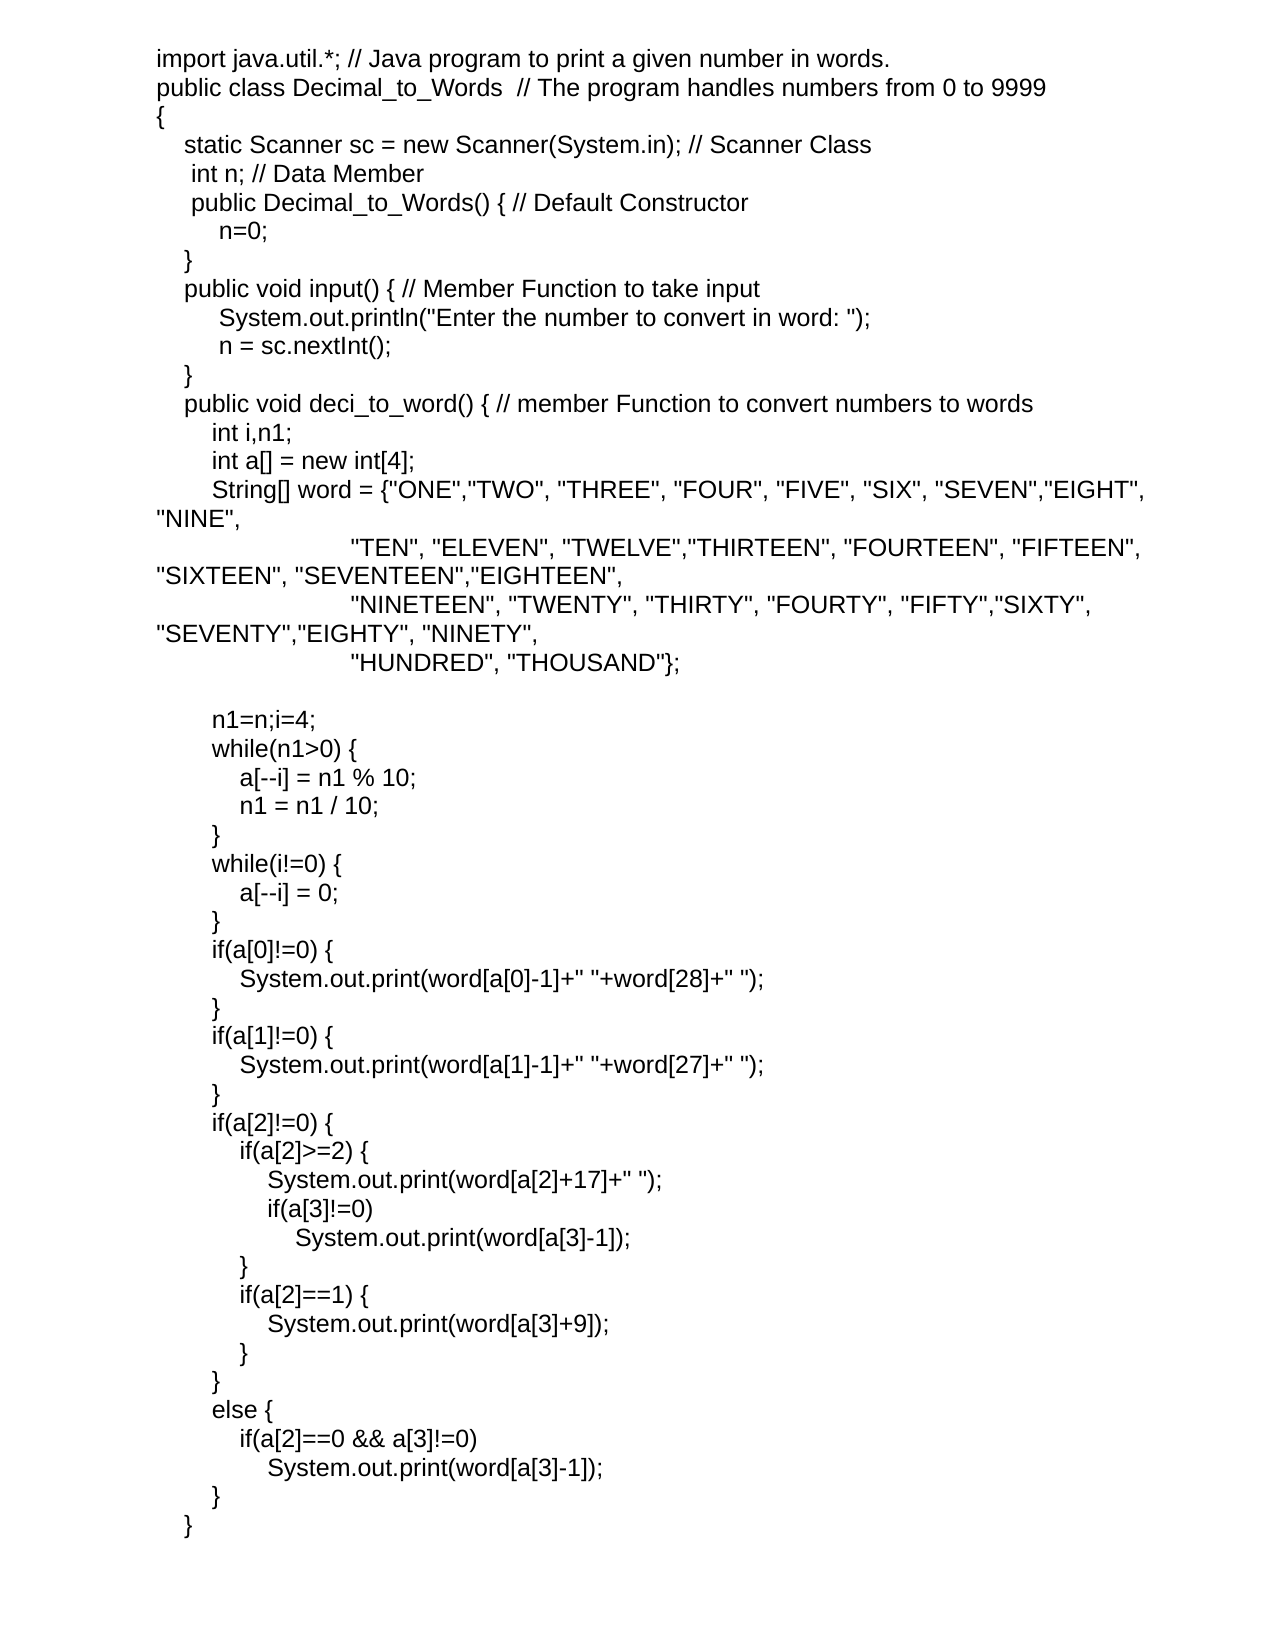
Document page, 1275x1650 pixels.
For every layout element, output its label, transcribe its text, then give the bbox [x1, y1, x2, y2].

text n1=n;i=4; [156, 705, 1158, 734]
text import java.util.*; // Java program to print a given number in words. [156, 44, 1158, 72]
text n1 = n1 / 10; [156, 791, 1158, 820]
text static Scanner sc = new Scanner(System.in); // Scanner Class [156, 130, 1158, 159]
text a[--i] = 0; [156, 877, 1158, 906]
text System.out.print(word[a[1]-1]+" "+word[27]+" "); [156, 1050, 1158, 1079]
text System.out.println("Enter the number to convert in word: "); [156, 302, 1158, 331]
text { [156, 101, 1158, 130]
text int i,n1; [156, 417, 1158, 446]
text if(a[1]!=0) { [156, 1021, 1158, 1050]
text a[--i] = n1 % 10; [156, 762, 1158, 791]
text } [156, 1251, 1158, 1280]
text else { [156, 1395, 1158, 1424]
text System.out.print(word[a[3]-1]); [156, 1452, 1158, 1481]
text } [156, 1481, 1158, 1510]
text public Decimal_to_Words() { // Default Constructor [156, 187, 1158, 216]
text n=0; [156, 216, 1158, 245]
text System.out.print(word[a[2]+17]+" "); [156, 1165, 1158, 1194]
text String[] word = {"ONE","TWO", "THREE", "FOUR", "FIVE", "SIX", "SEVEN","EIGHT", "NINE", [156, 475, 1158, 532]
text public void input() { // Member Function to take input [156, 274, 1158, 302]
text if(a[3]!=0) [156, 1194, 1158, 1222]
text } [156, 1079, 1158, 1107]
text } [156, 1337, 1158, 1366]
text "NINETEEN", "TWENTY", "THIRTY", "FOURTY", "FIFTY","SIXTY", "SEVENTY","EIGHTY", "NINETY", [156, 590, 1158, 647]
text } [156, 360, 1158, 389]
text if(a[2]==1) { [156, 1280, 1158, 1309]
text int a[] = new int[4]; [156, 446, 1158, 475]
text public class Decimal_to_Words // The program handles numbers from 0 to 9999 [156, 72, 1158, 101]
text } [156, 992, 1158, 1021]
text System.out.print(word[a[0]-1]+" "+word[28]+" "); [156, 964, 1158, 992]
text while(i!=0) { [156, 849, 1158, 877]
text } [156, 820, 1158, 849]
text if(a[2]>=2) { [156, 1136, 1158, 1165]
text } [156, 1366, 1158, 1395]
text int n; // Data Member [156, 159, 1158, 187]
text "HUNDRED", "THOUSAND"}; [156, 647, 1158, 676]
text } [156, 1510, 1158, 1539]
text if(a[2]!=0) { [156, 1107, 1158, 1136]
text System.out.print(word[a[3]+9]); [156, 1309, 1158, 1337]
text while(n1>0) { [156, 734, 1158, 762]
text } [156, 245, 1158, 274]
text if(a[0]!=0) { [156, 935, 1158, 964]
text n = sc.nextInt(); [156, 331, 1158, 360]
text System.out.print(word[a[3]-1]); [156, 1222, 1158, 1251]
text if(a[2]==0 && a[3]!=0) [156, 1424, 1158, 1452]
text public void deci_to_word() { // member Function to convert numbers to words [156, 389, 1158, 417]
text } [156, 906, 1158, 935]
text "TEN", "ELEVEN", "TWELVE","THIRTEEN", "FOURTEEN", "FIFTEEN", "SIXTEEN", "SEVENTEEN","EIGHTEEN", [156, 532, 1158, 590]
